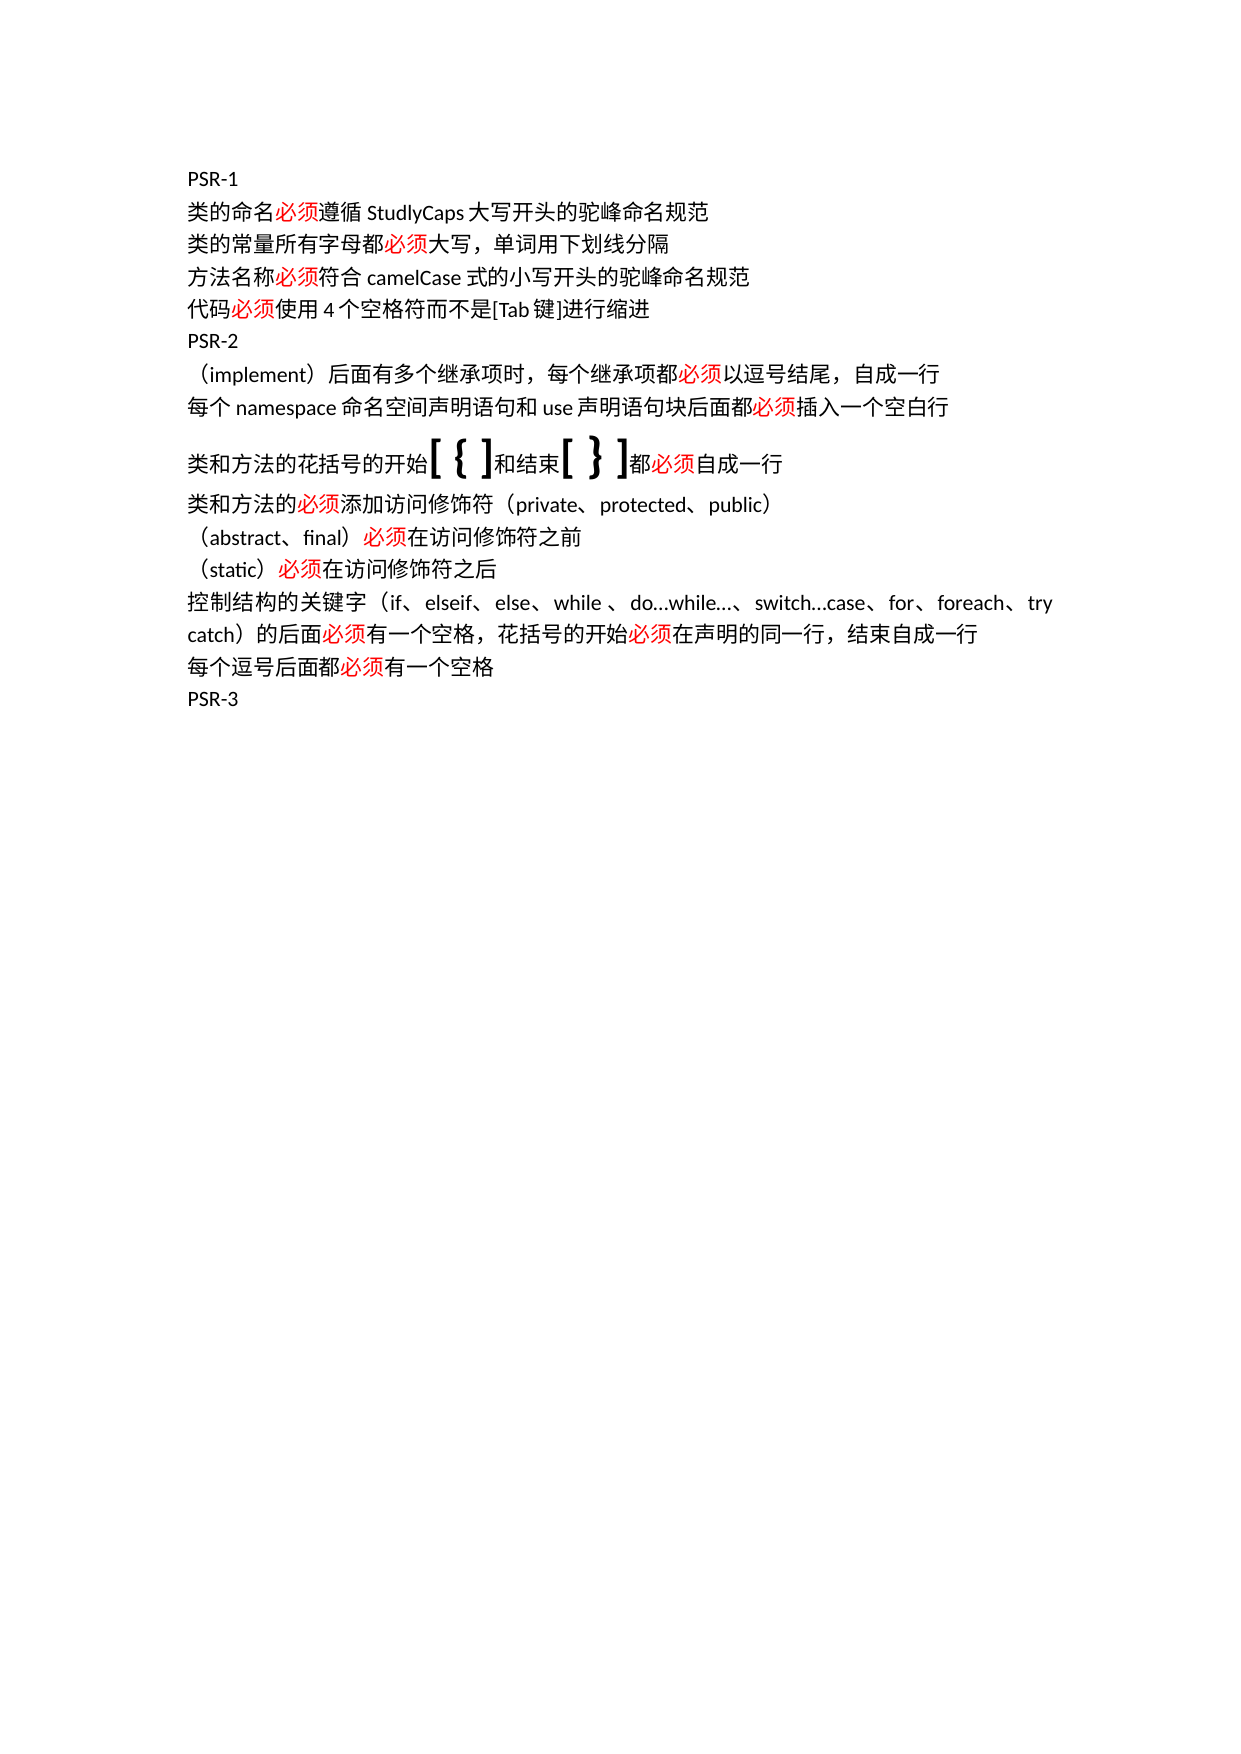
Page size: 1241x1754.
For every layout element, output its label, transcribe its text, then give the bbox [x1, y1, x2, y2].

text 类和方法的花括号的开始[ { ]和结束[ } ]都必须自成一行 [187, 422, 1053, 487]
text （implement）后面有多个继承项时，每个继承项都必须以逗号结尾，自成一行 [187, 357, 1053, 389]
text 代码必须使用4个空格符而不是[Tab键]进行缩进 [187, 292, 1053, 324]
text 控制结构的关键字（if、elseif、else、while 、do…while…、switch…case、for、foreach、try catch）的后面必须有一个空格，花括号的开始必须在声明的同一行，结束自成一行 [187, 584, 1053, 649]
text （abstract、final）必须在访问修饰符之前 [187, 519, 1053, 552]
text （static）必须在访问修饰符之后 [187, 552, 1053, 584]
text 每个namespace命名空间声明语句和use声明语句块后面都必须插入一个空白行 [187, 389, 1053, 422]
text 每个逗号后面都必须有一个空格 [187, 649, 1053, 682]
text PSR-2 [187, 324, 1053, 357]
text 类的常量所有字母都必须大写，单词用下划线分隔 [187, 227, 1053, 259]
text 方法名称必须符合camelCase式的小写开头的驼峰命名规范 [187, 259, 1053, 292]
text PSR-3 [187, 682, 1053, 714]
text PSR-1 [187, 162, 1053, 194]
text 类和方法的必须添加访问修饰符（private、protected、public） [187, 487, 1053, 519]
text 类的命名必须遵循StudlyCaps大写开头的驼峰命名规范 [187, 194, 1053, 227]
